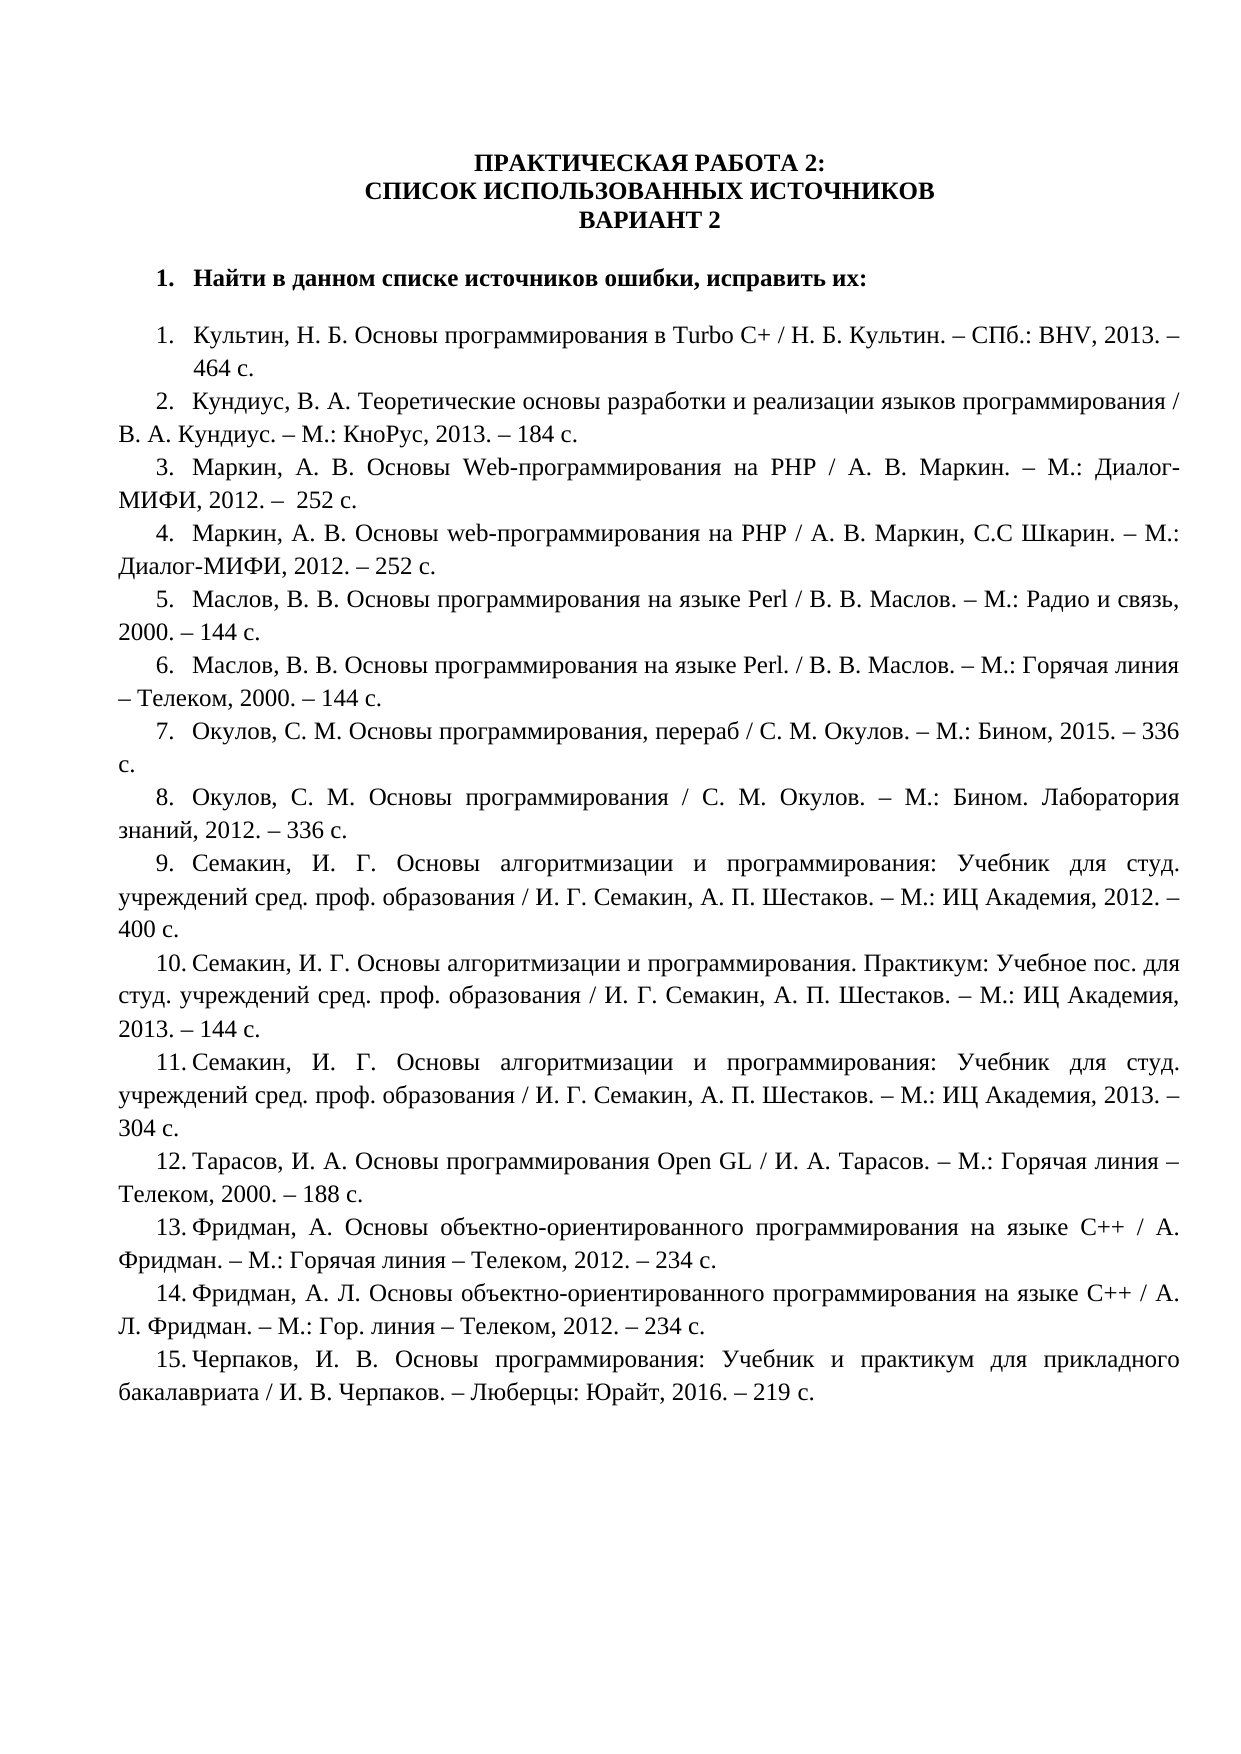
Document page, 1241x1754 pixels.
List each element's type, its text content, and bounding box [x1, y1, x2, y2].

text ВАРИАНТ 2 [118, 205, 1181, 234]
list Черпаков, И. В. Основы программирования: Учебник и практикум для прикладного бакалавриата / И. В. Черпаков. – Люберцы: Юрайт, 2016. – 219 c. [118, 1344, 1181, 1406]
list Тарасов, И. А. Основы программирования Open GL / И. А. Тарасов. – М.: Горячая линия – Телеком, 2000. – 188 c. [118, 1146, 1181, 1207]
list Кундиус, В. А. Теоретические основы разработки и реализации языков программирования / В. А. Кундиус. – М.: КноРус, 2013. – 184 c. [118, 386, 1181, 448]
list Окулов, С. М. Основы программирования / С. М. Окулов. – М.: Бином. Лаборатория знаний, 2012. – 336 c. [118, 782, 1181, 844]
list Семакин, И. Г. Основы алгоритмизации и программирования. Практикум: Учебное пос. для студ. учреждений сред. проф. образования / И. Г. Семакин, А. П. Шестаков. – М.: ИЦ Академия, 2013. – 144 c. [118, 948, 1181, 1042]
list Маркин, А. В. Основы web-программирования на PHP / А. В. Маркин, С.С Шкарин. – М.: Диалог-МИФИ, 2012. – 252 c. [118, 518, 1181, 580]
list Маркин, А. В. Основы Web-программирования на PHP / А. В. Маркин. – М.: Диалог-МИФИ, 2012. – 252 c. [118, 452, 1181, 514]
text СПИСОК ИСПОЛЬЗОВАННЫХ ИСТОЧНИКОВ [118, 176, 1181, 205]
text ПРАКТИЧЕСКАЯ РАБОТА 2: [118, 148, 1181, 176]
list Маслов, В. В. Основы программирования на языке Perl / В. В. Маслов. – М.: Радио и связь, 2000. – 144 c. [118, 584, 1181, 646]
list Семакин, И. Г. Основы алгоритмизации и программирования: Учебник для студ. учреждений сред. проф. образования / И. Г. Семакин, А. П. Шестаков. – М.: ИЦ Академия, 2012. – 400 c. [118, 848, 1181, 943]
list Окулов, С. М. Основы программирования, перераб / С. М. Окулов. – М.: Бином, 2015. – 336 c. [118, 716, 1181, 778]
list Семакин, И. Г. Основы алгоритмизации и программирования: Учебник для студ. учреждений сред. проф. образования / И. Г. Семакин, А. П. Шестаков. – М.: ИЦ Академия, 2013. – 304 c. [118, 1047, 1181, 1141]
list Культин, Н. Б. Основы программирования в Turbo C+ / Н. Б. Культин. – СПб.: BHV, 2013. – 464 c. [156, 320, 1181, 382]
list Фридман, А. Основы объектно-ориентированного программирования на языке С++ / А. Фридман. – М.: Горячая линия – Телеком, 2012. – 234 c. [118, 1212, 1181, 1273]
list Найти в данном списке источников ошибки, исправить их: [156, 263, 1181, 291]
list Маслов, В. В. Основы программирования на языке Perl. / В. В. Маслов. – М.: Горячая линия – Телеком, 2000. – 144 c. [118, 650, 1181, 712]
list Фридман, А. Л. Основы объектно-ориентированного программирования на языке С++ / А. Л. Фридман. – М.: Гор. линия – Телеком, 2012. – 234 c. [118, 1278, 1181, 1339]
